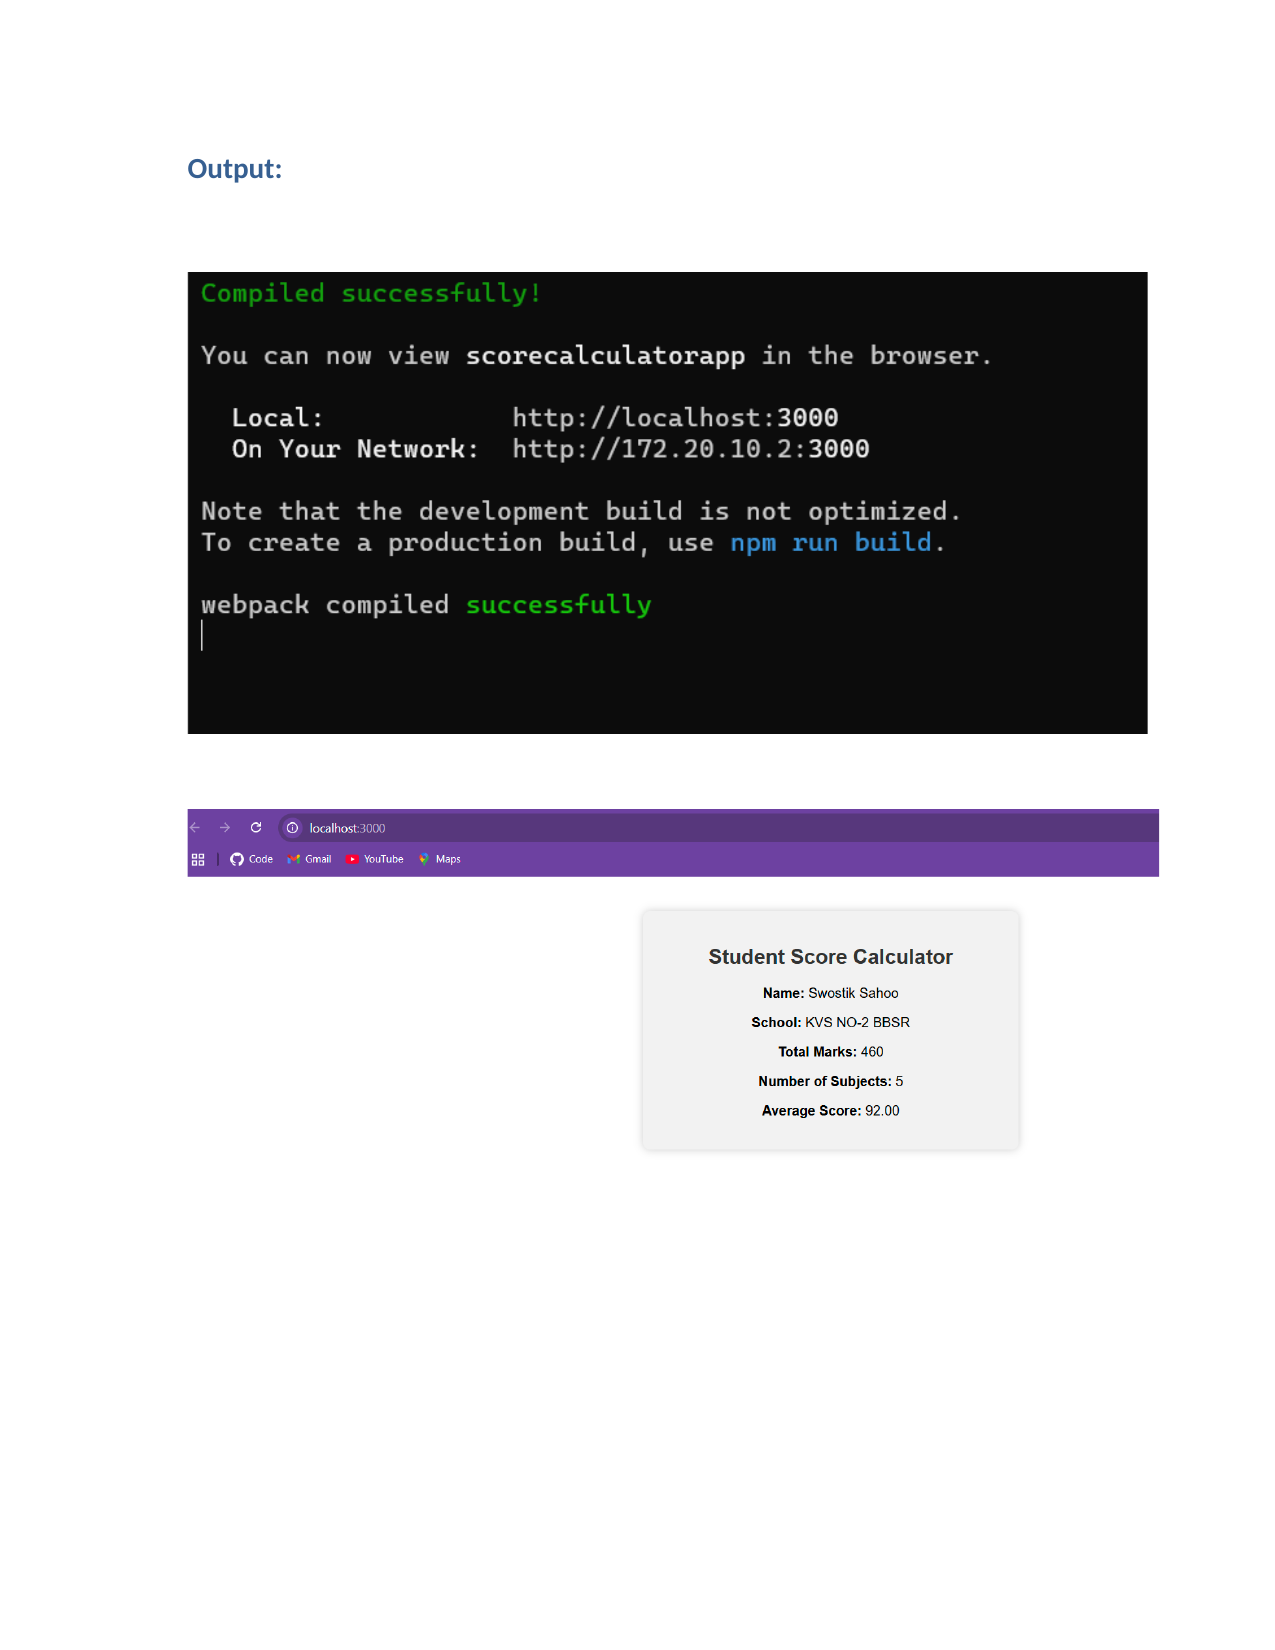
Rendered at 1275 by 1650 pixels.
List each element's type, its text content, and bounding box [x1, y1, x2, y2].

picture [187, 272, 1148, 734]
picture [187, 809, 1160, 1195]
subtitle Output: [187, 150, 1087, 186]
